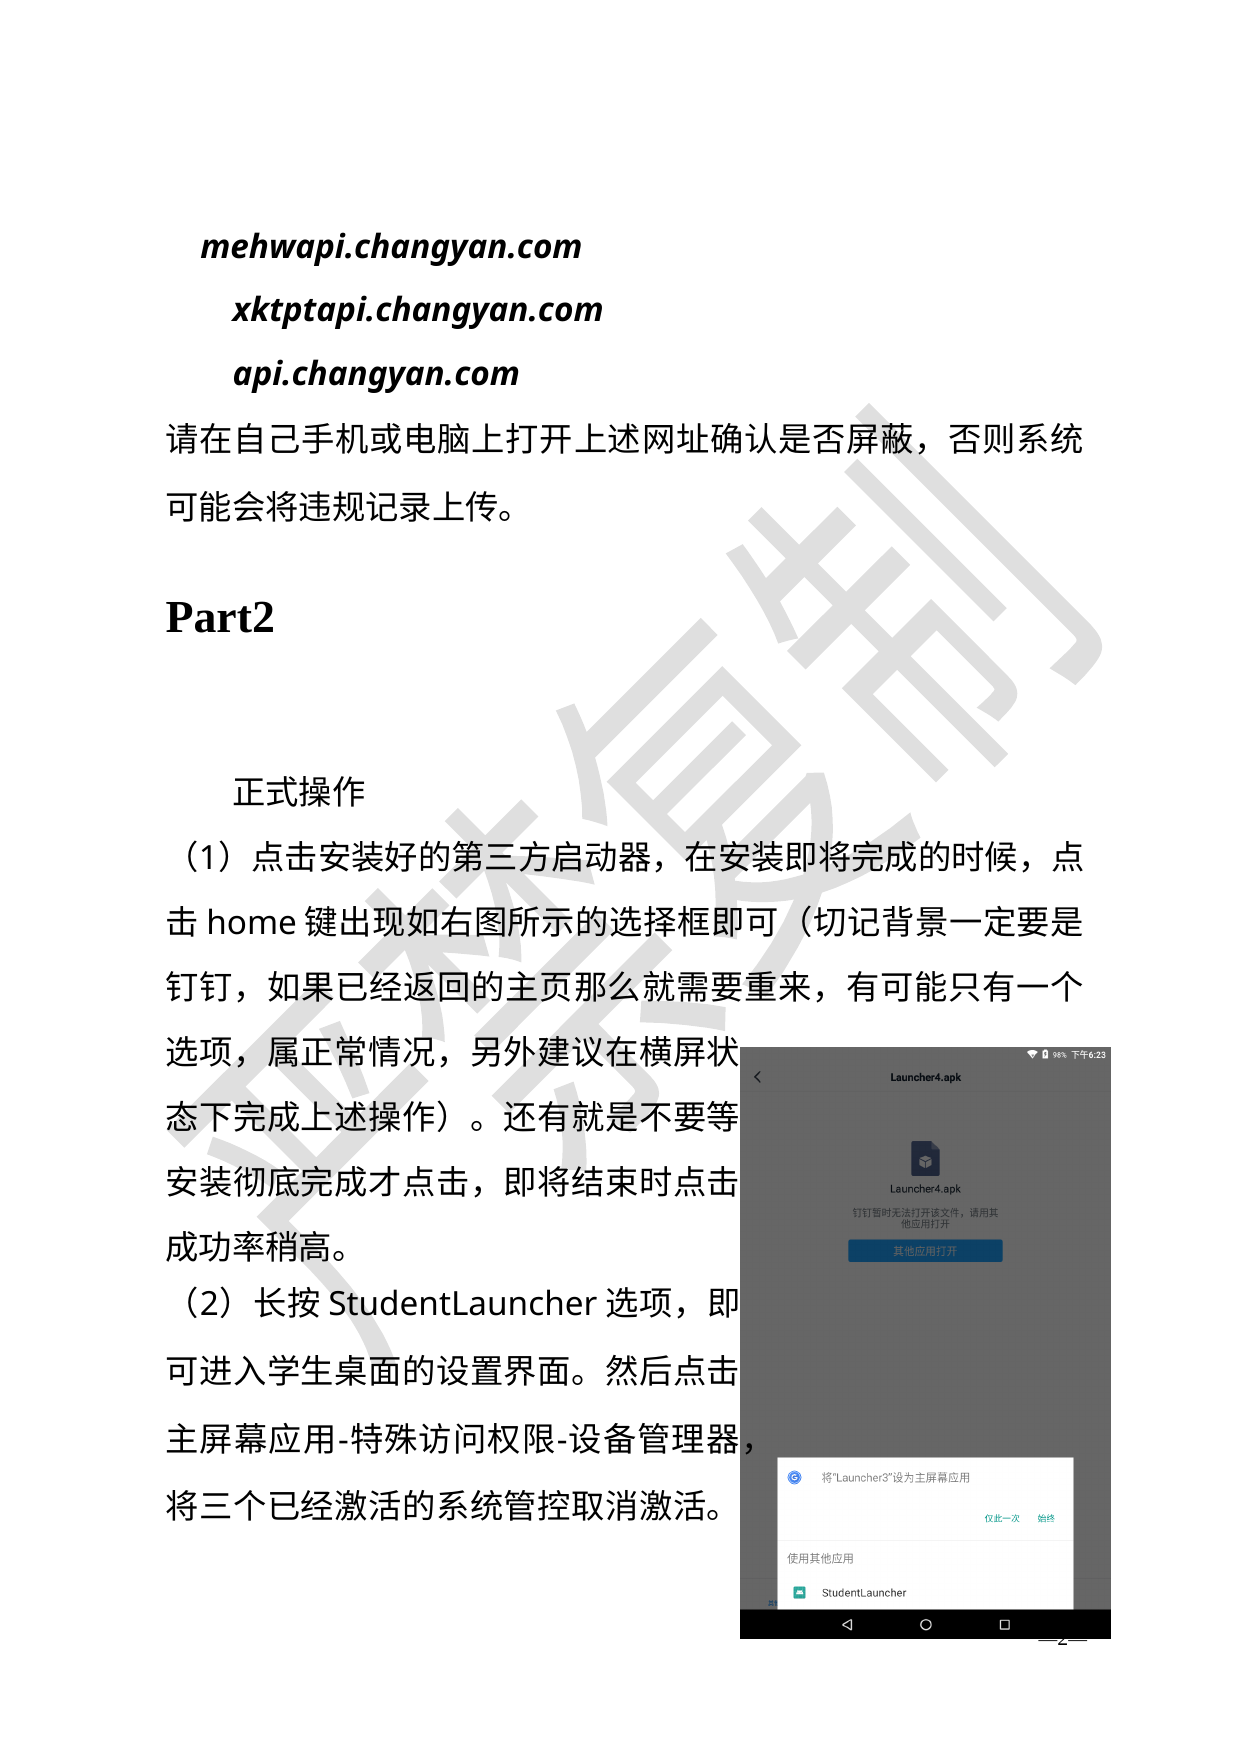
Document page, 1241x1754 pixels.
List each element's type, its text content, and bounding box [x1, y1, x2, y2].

text 正式操作 [165, 757, 1087, 822]
text xktptapi.changyan.com [165, 286, 1087, 331]
text （1）点击安装好的第三方启动器，在安装即将完成的时候，点击home键出现如右图所示的选择框即可（切记背景一定要是钉钉，如果已经返回的主页那么就需要重来，有可能只有一个选项，属正常情况，另外建议在横屏状态下完成上述操作）。还有就是不要等安装彻底完成才点击，即将结束时点击成功率稍高。 [165, 822, 1087, 1277]
text mehwapi.changyan.com [165, 222, 1087, 268]
picture [740, 1047, 1111, 1639]
text 请在自己手机或电脑上打开上述网址确认是否屏蔽，否则系统可能会将违规记录上传。 [165, 413, 1087, 529]
text api.changyan.com [165, 349, 1087, 395]
subtitle Part2 [165, 583, 1087, 648]
